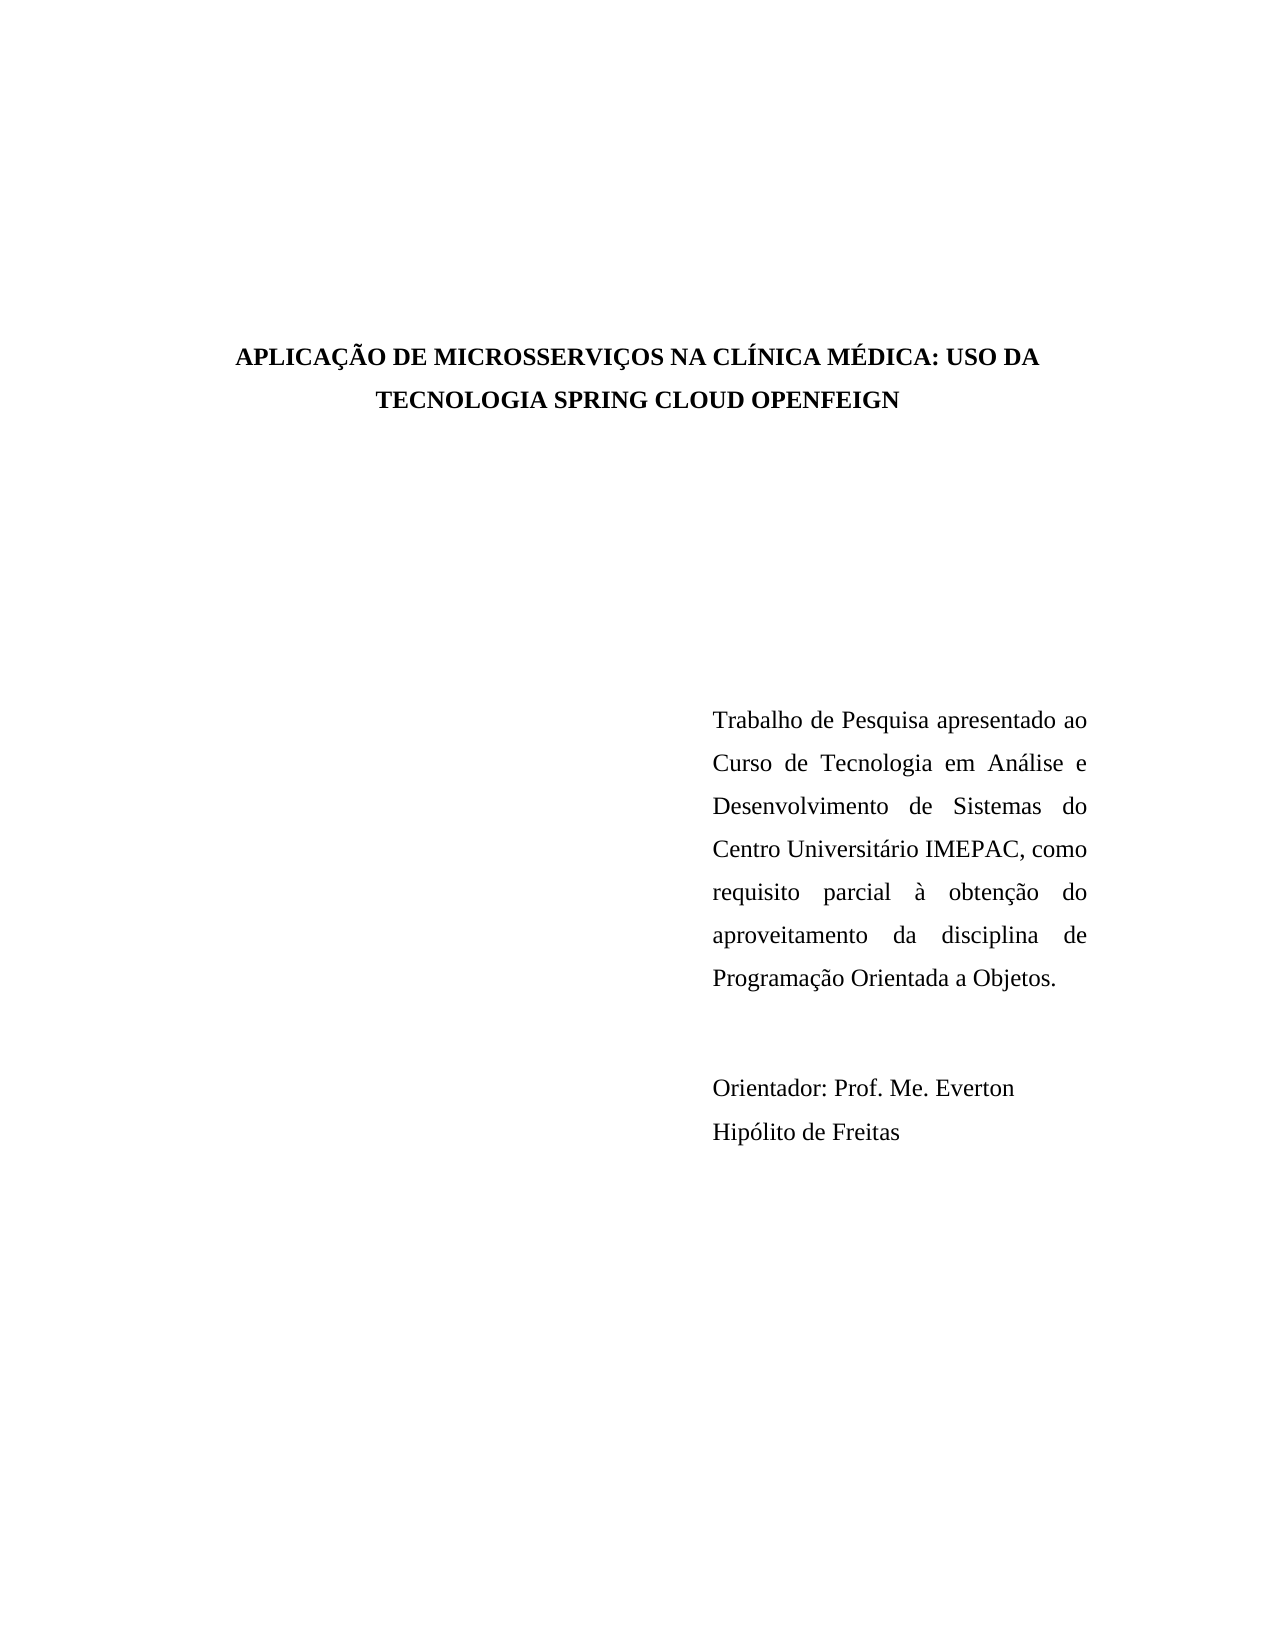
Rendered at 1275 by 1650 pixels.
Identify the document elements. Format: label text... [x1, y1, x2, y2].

text Orientador: Prof. Me. Everton Hipólito de Freitas [712, 1073, 1087, 1145]
text Trabalho de Pesquisa apresentado ao Curso de Tecnologia em Análise e Desenvolvimento de Sistemas do Centro Universitário IMEPAC, como requisito parcial à obtenção do aproveitamento da disciplina de Programação Orientada a Objetos. [712, 705, 1087, 992]
text APLICAÇÃO DE MICROSSERVIÇOS NA CLÍNICA MÉDICA: USO DA TECNOLOGIA SPRING CLOUD OPENFEIGN [187, 342, 1087, 414]
